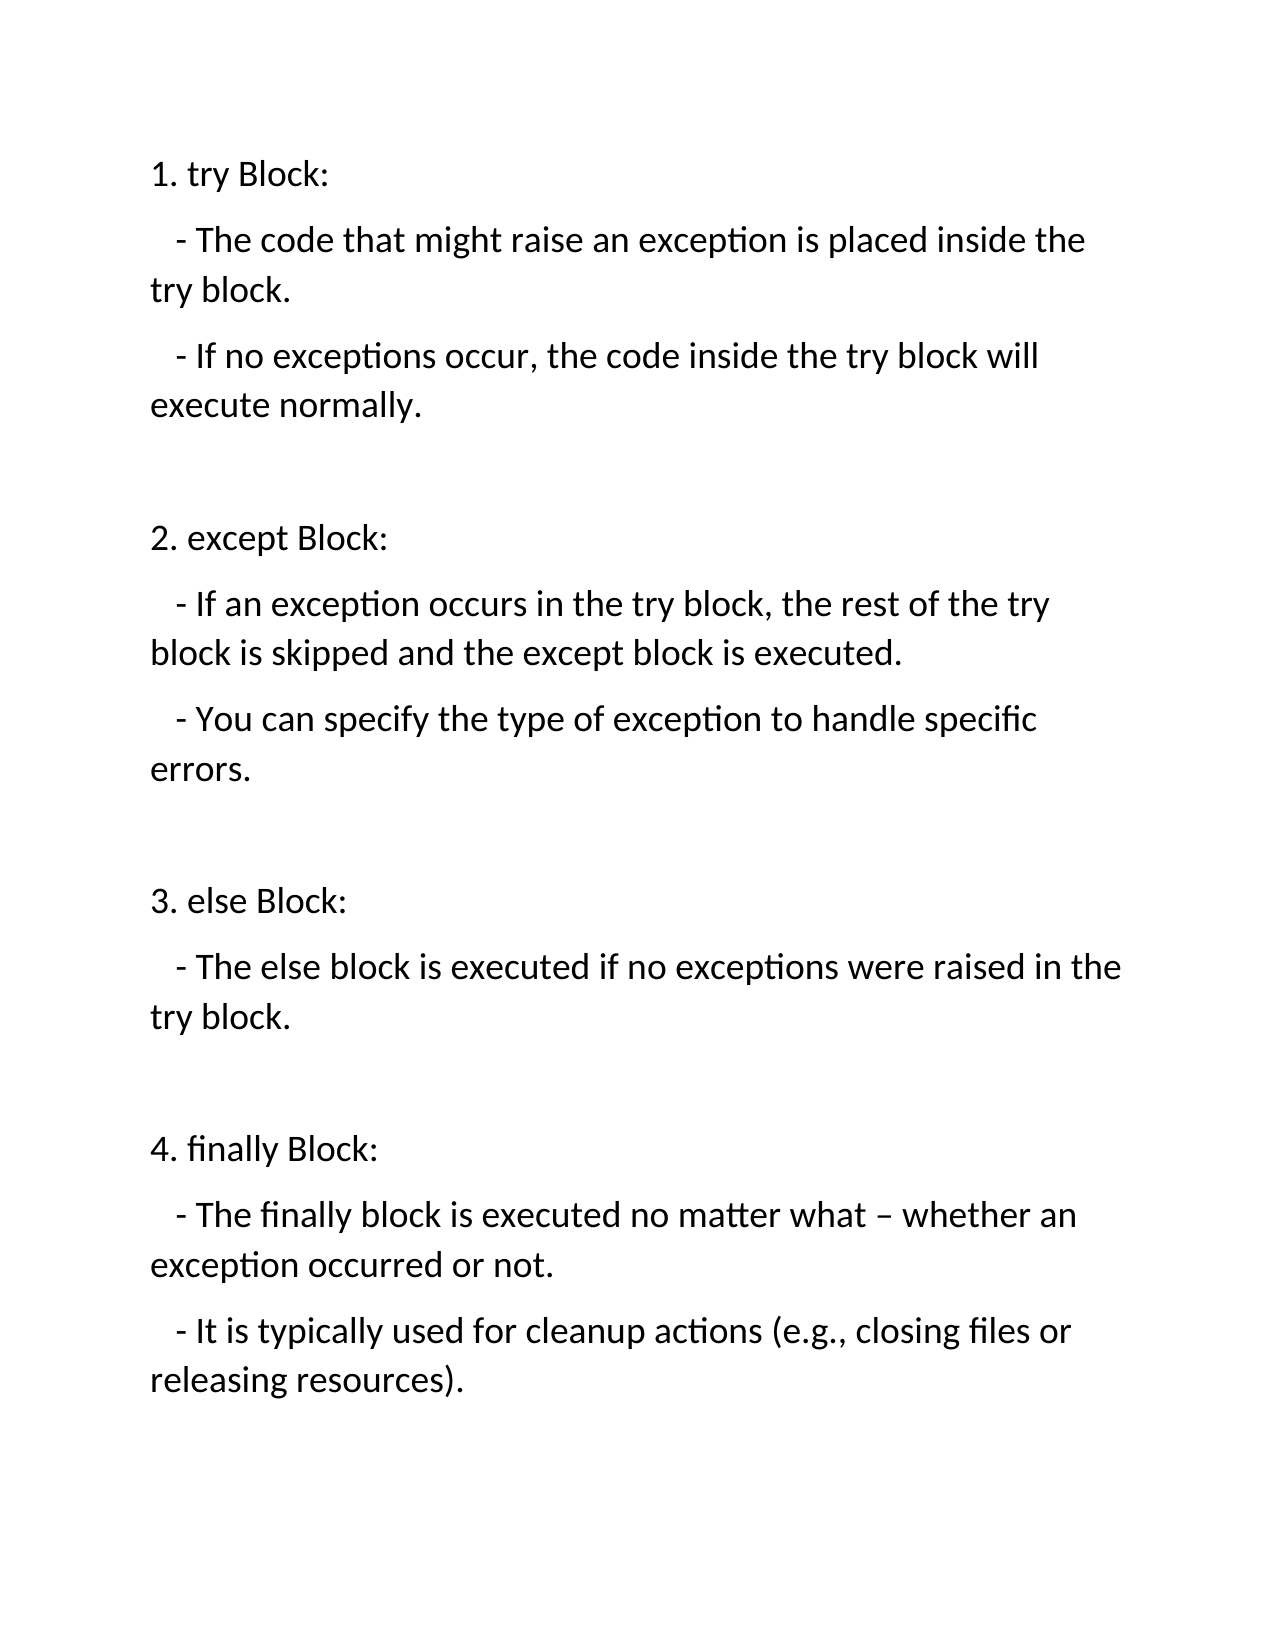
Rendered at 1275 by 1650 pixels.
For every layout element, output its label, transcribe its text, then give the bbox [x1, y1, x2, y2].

text - The code that might raise an exception is placed inside the try block. [150, 216, 1125, 311]
text - You can specify the type of exception to handle specific errors. [150, 695, 1125, 791]
text 3. else Block: [150, 877, 1125, 923]
text 2. except Block: [150, 513, 1125, 559]
text - If an exception occurs in the try block, the rest of the try block is skipped and the except block is executed. [150, 580, 1125, 675]
text - The else block is executed if no exceptions were raised in the try block. [150, 943, 1125, 1038]
text - If no exceptions occur, the code inside the try block will execute normally. [150, 332, 1125, 427]
text - It is typically used for cleanup actions (e.g., closing files or releasing resources). [150, 1307, 1125, 1402]
text - The finally block is executed no matter what – whether an exception occurred or not. [150, 1191, 1125, 1286]
text 1. try Block: [150, 150, 1125, 196]
text 4. finally Block: [150, 1125, 1125, 1171]
